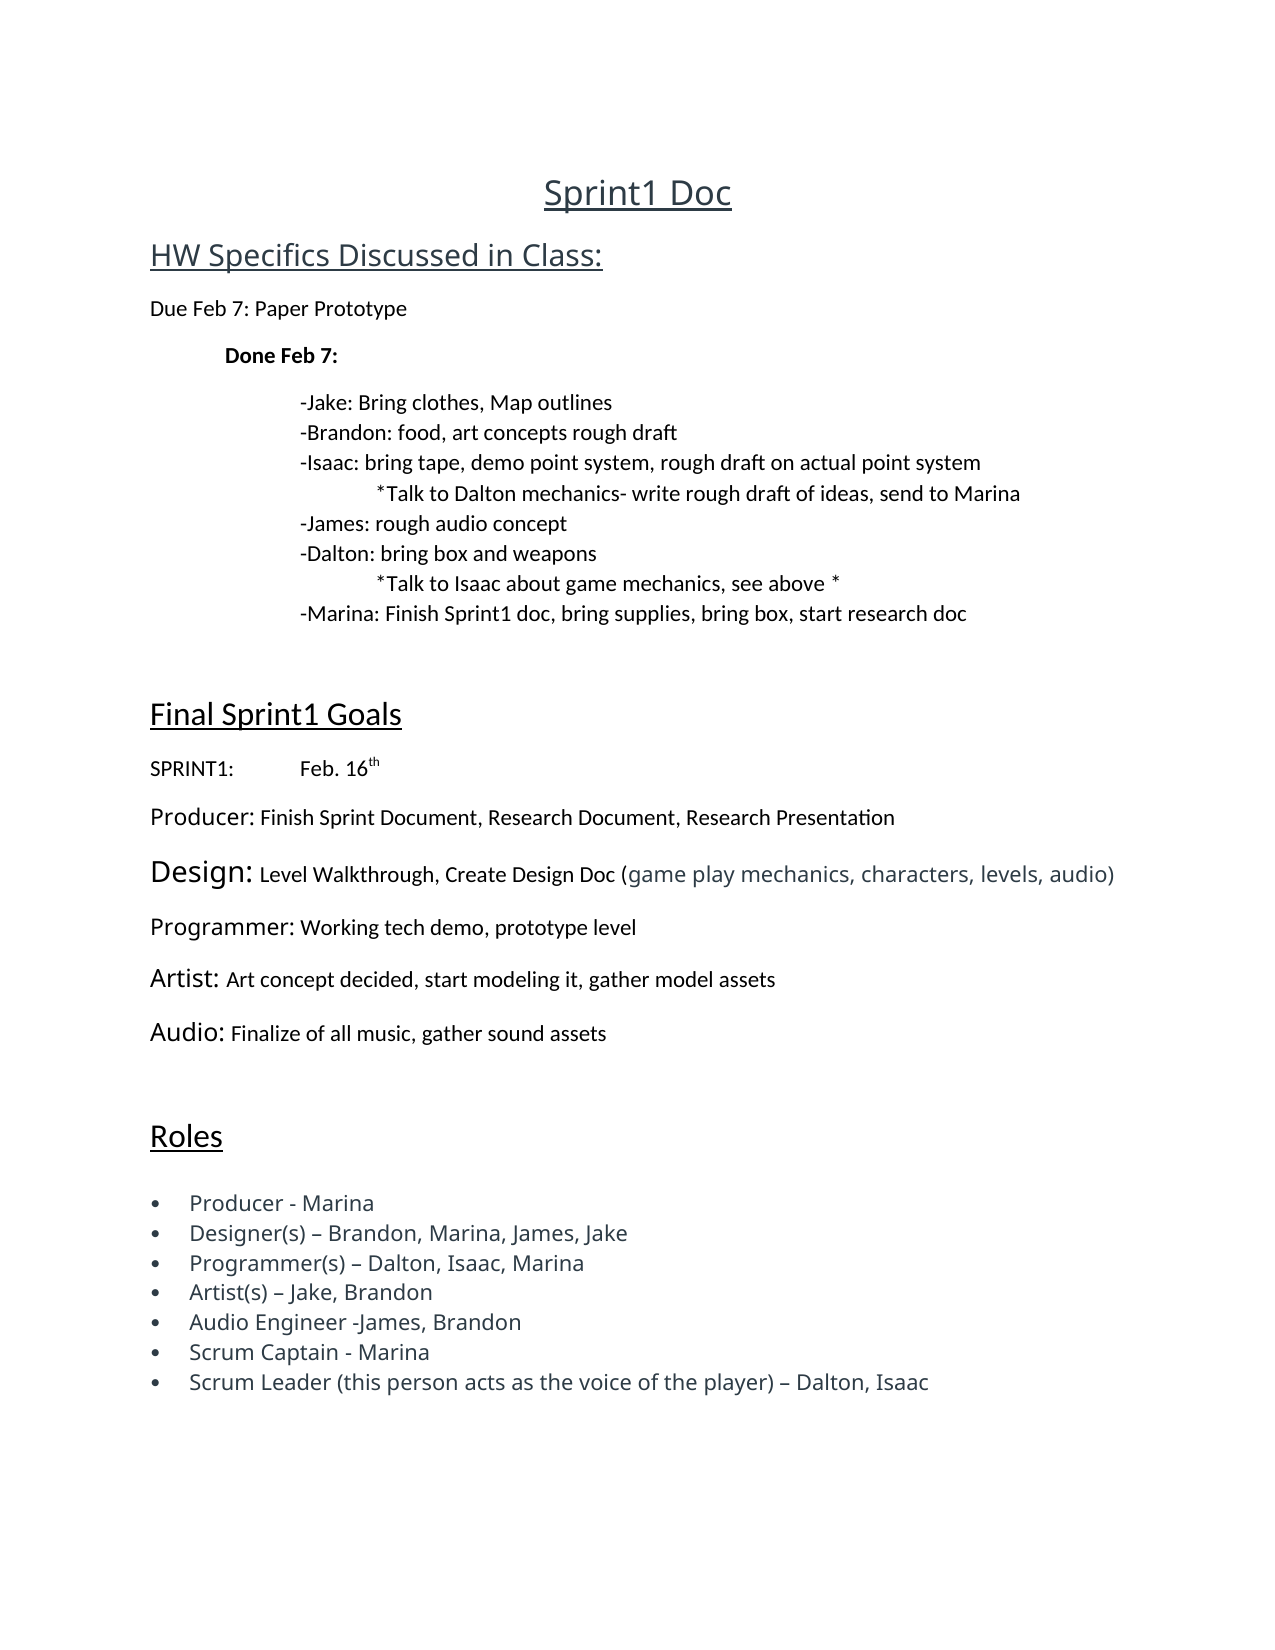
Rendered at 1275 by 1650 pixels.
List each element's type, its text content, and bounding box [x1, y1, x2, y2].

list Programmer(s) – Dalton, Isaac, Marina [152, 1247, 1125, 1277]
text -Marina: Finish Sprint1 doc, bring supplies, bring box, start research doc [150, 599, 1125, 627]
list Producer - Marina [152, 1188, 1125, 1218]
text Done Feb 7: [150, 341, 1125, 369]
text -Jake: Bring clothes, Map outlines [150, 388, 1125, 416]
text Roles [150, 1115, 1125, 1156]
text Audio: Finalize of all music, gather sound assets [150, 1014, 1125, 1048]
text Final Sprint1 Goals [150, 693, 1125, 734]
list Artist(s) – Jake, Brandon [152, 1277, 1125, 1307]
text HW Specifics Discussed in Class: [150, 234, 1125, 276]
text SPRINT1: Feb. 16th [150, 754, 1125, 782]
list Scrum Leader (this person acts as the voice of the player) – Dalton, Isaac [152, 1367, 1125, 1396]
text *Talk to Isaac about game mechanics, see above * [150, 569, 1125, 597]
list Scrum Captain - Marina [152, 1337, 1125, 1367]
text -Isaac: bring tape, demo point system, rough draft on actual point system [150, 448, 1125, 476]
text Producer: Finish Sprint Document, Research Document, Research Presentation [150, 801, 1125, 832]
text *Talk to Dalton mechanics- write rough draft of ideas, send to Marina [150, 479, 1125, 507]
text Artist: Art concept decided, start modeling it, gather model assets [150, 961, 1125, 995]
text -James: rough audio concept [150, 509, 1125, 537]
list Designer(s) – Brandon, Marina, James, Jake [152, 1218, 1125, 1247]
text Sprint1 Doc [150, 169, 1125, 216]
list Audio Engineer -James, Brandon [152, 1307, 1125, 1337]
text -Dalton: bring box and weapons [150, 539, 1125, 567]
text Programmer: Working tech demo, prototype level [150, 911, 1125, 942]
text Due Feb 7: Paper Prototype [150, 294, 1125, 322]
text -Brandon: food, art concepts rough draft [150, 418, 1125, 446]
text Design: Level Walkthrough, Create Design Doc (game play mechanics, characters, levels, audio) [150, 851, 1125, 891]
